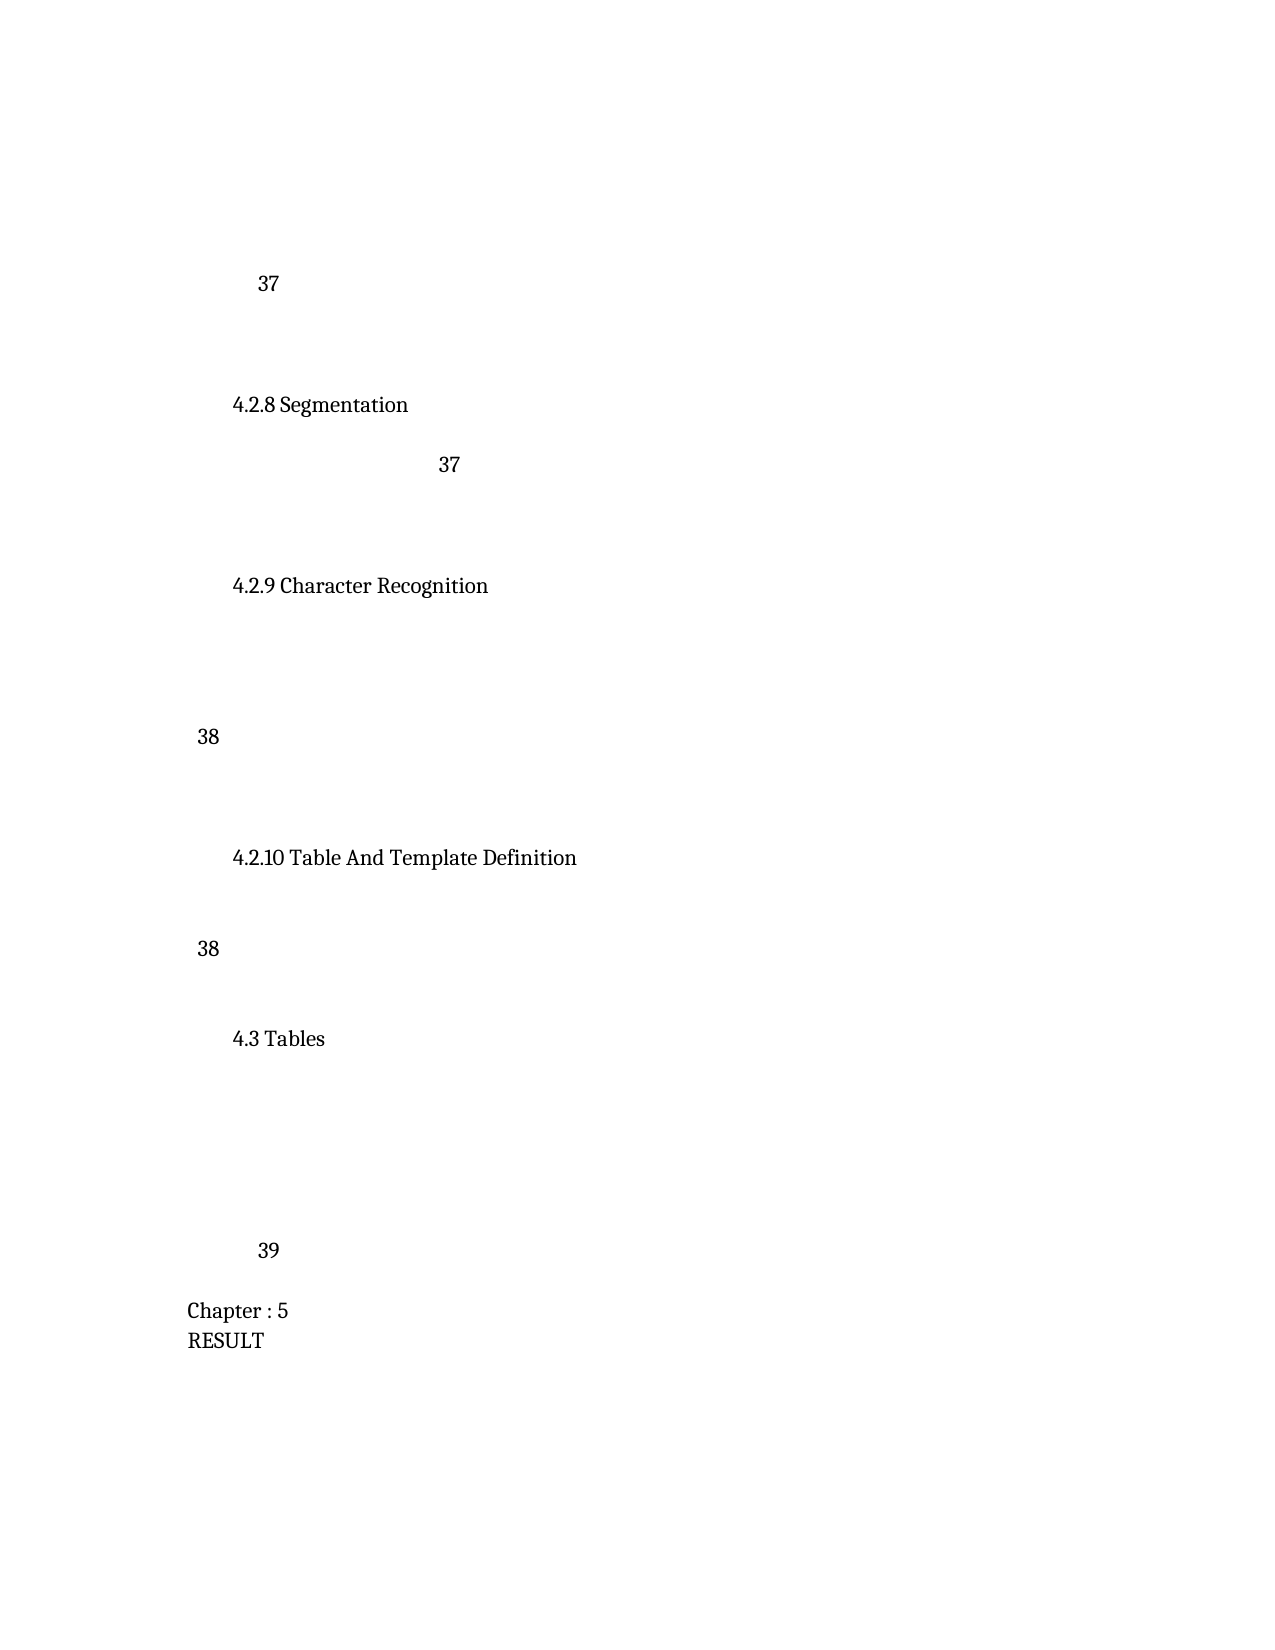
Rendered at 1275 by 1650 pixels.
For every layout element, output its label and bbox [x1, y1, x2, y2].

text [187, 150, 1087, 1475]
